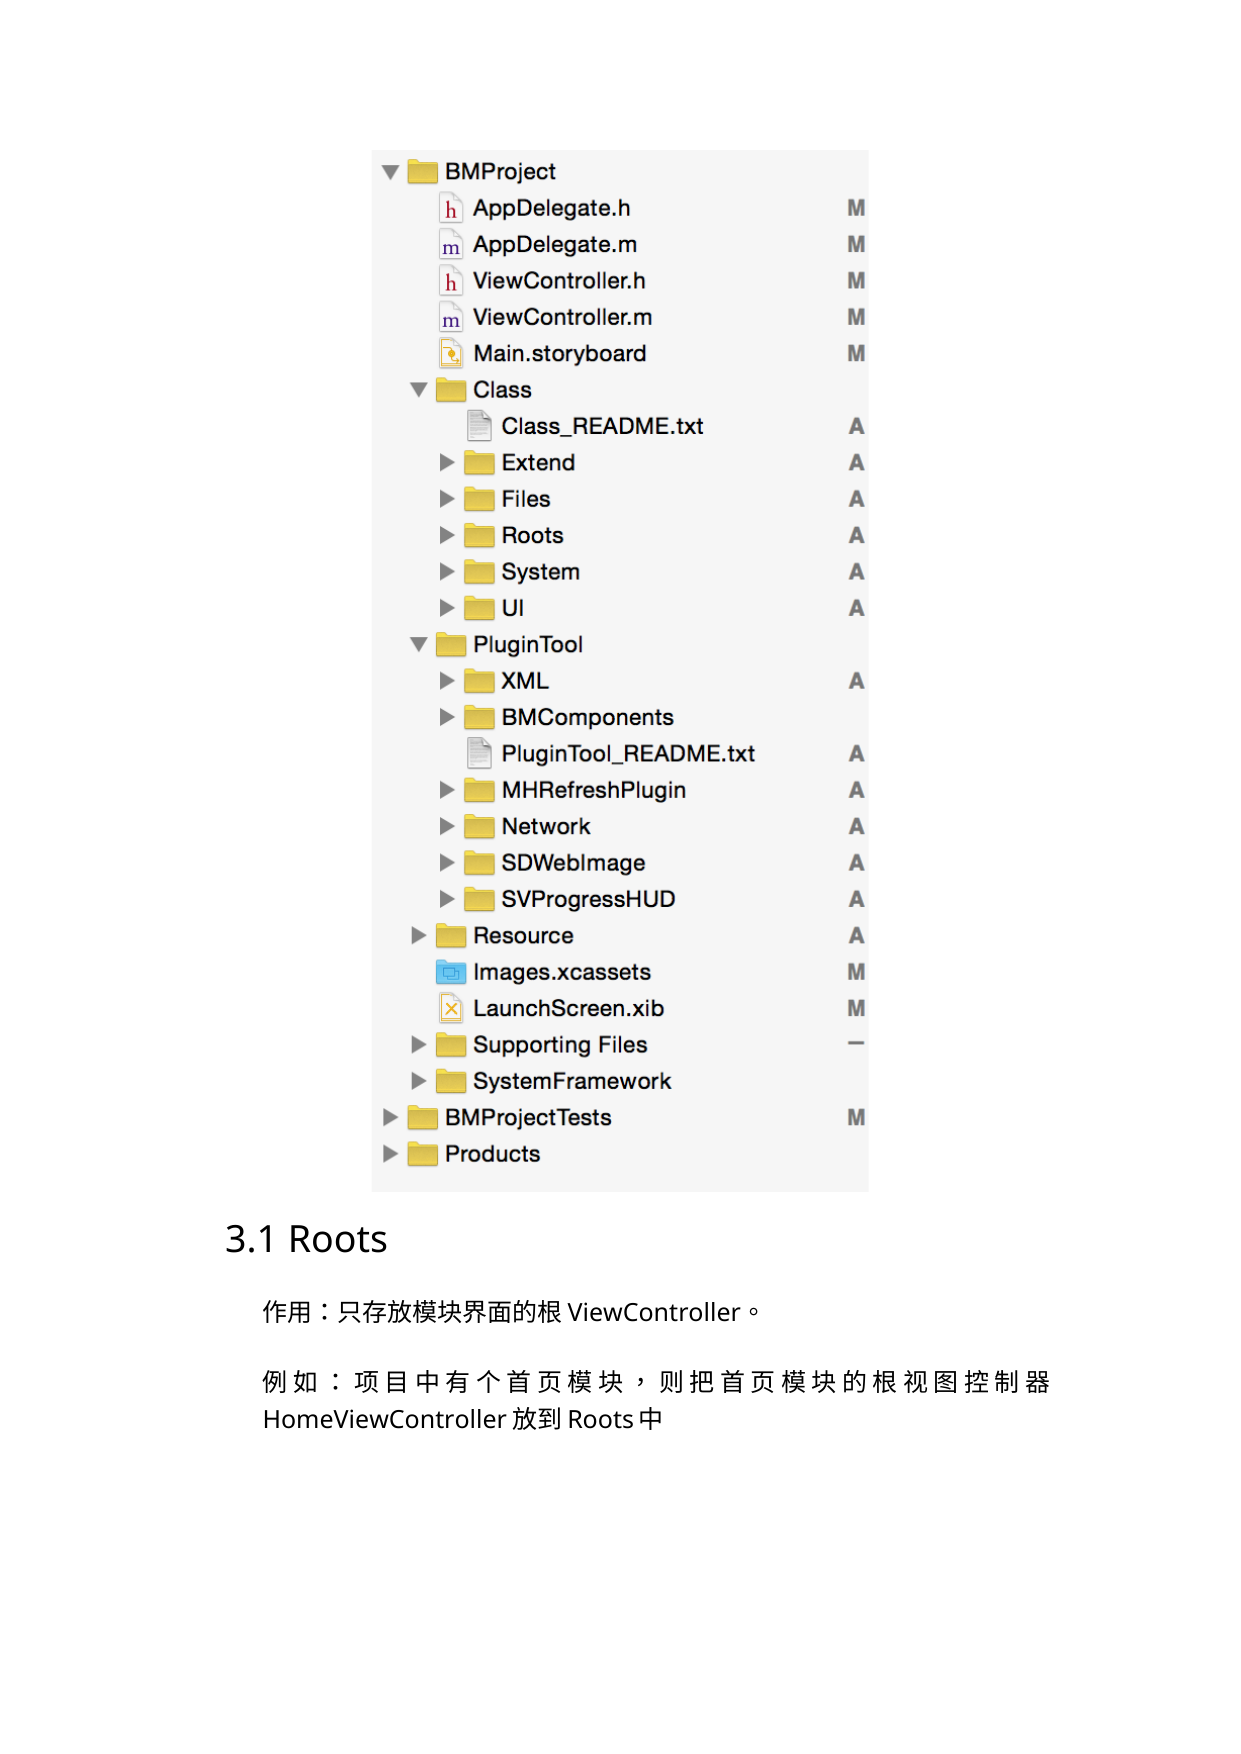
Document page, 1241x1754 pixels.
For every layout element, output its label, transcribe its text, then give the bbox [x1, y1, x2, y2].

text 作用：只存放模块界面的根ViewController。 [262, 1293, 1053, 1329]
picture [371, 150, 869, 1192]
subtitle 3.1 Roots [225, 1213, 1053, 1264]
text 例如：项目中有个首页模块，则把首页模块的根视图控制器HomeViewController放到Roots中 [262, 1363, 1053, 1435]
